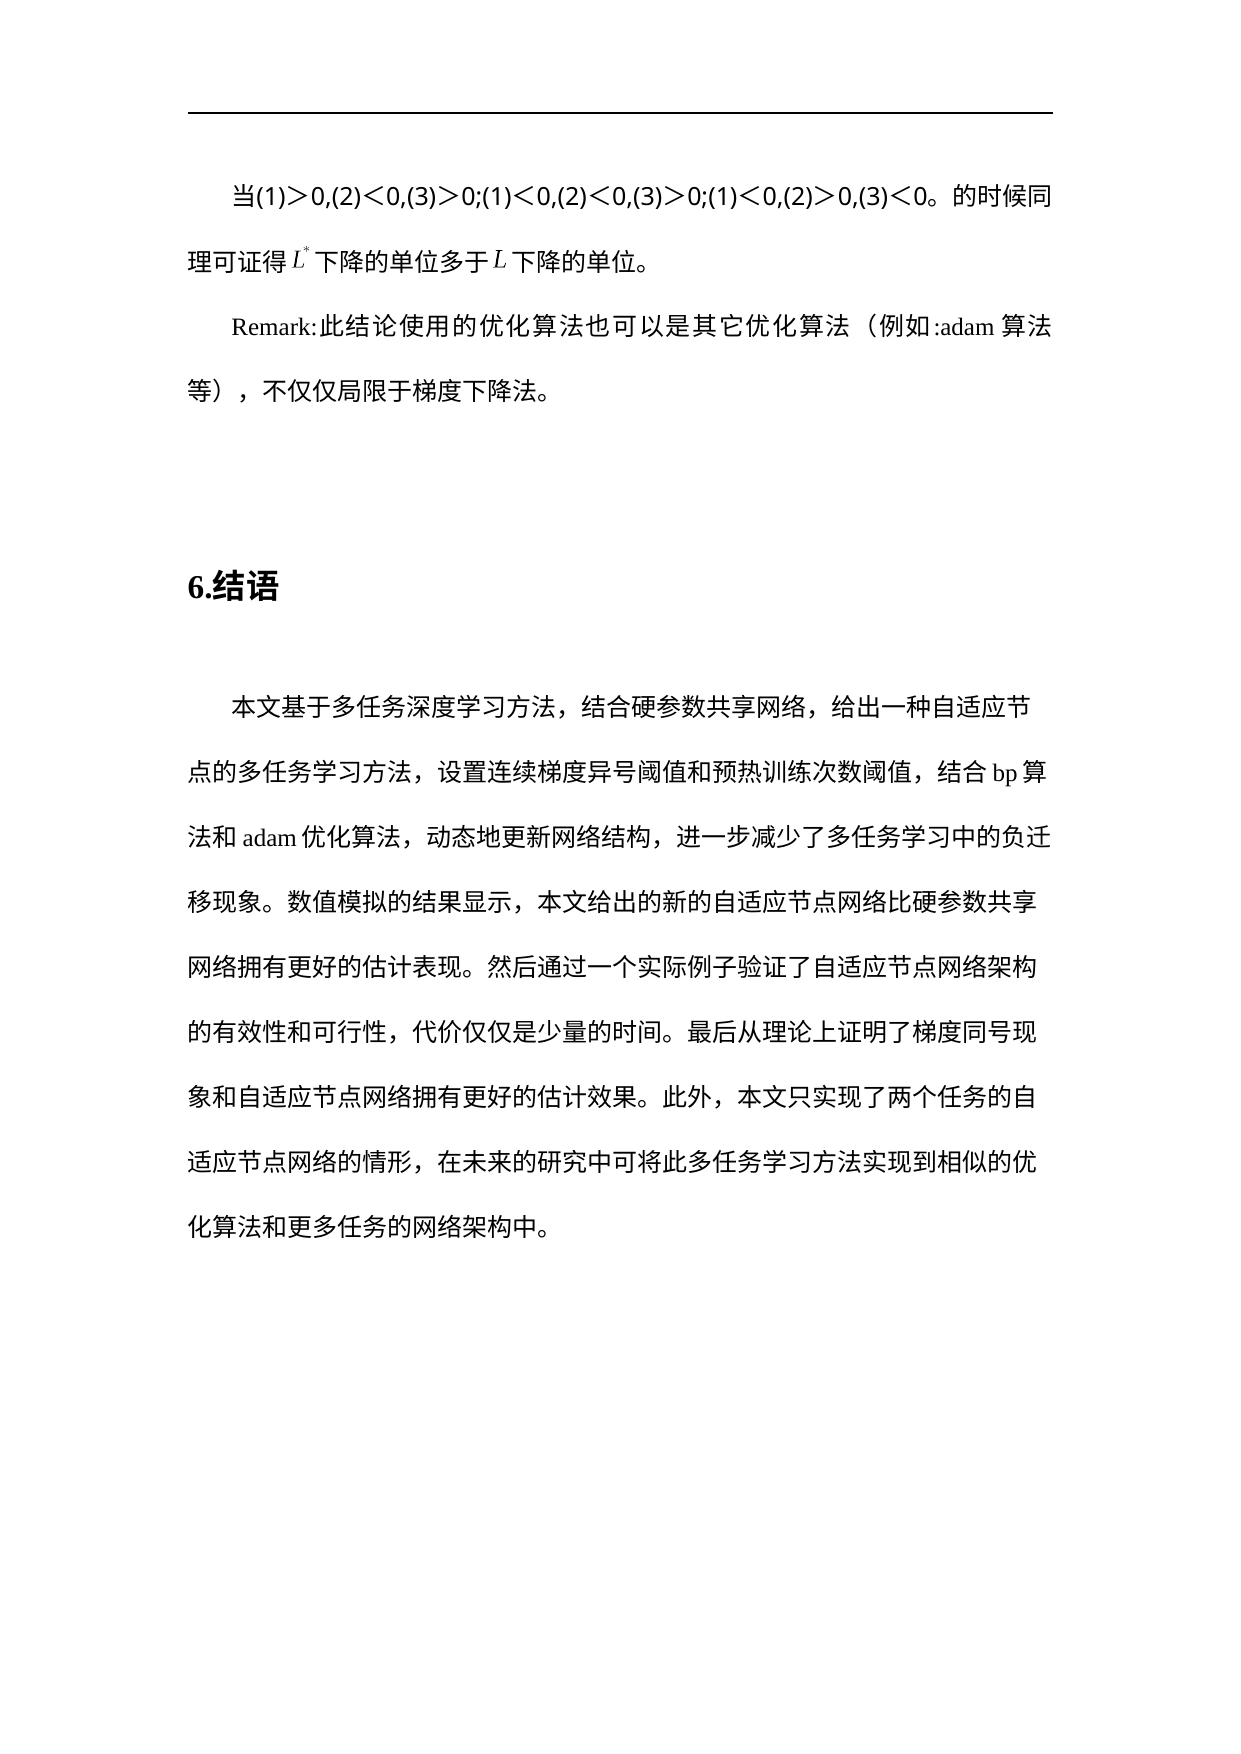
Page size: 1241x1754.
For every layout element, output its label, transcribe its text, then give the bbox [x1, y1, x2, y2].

text 本文基于多任务深度学习方法，结合硬参数共享网络，给出一种自适应节点的多任务学习方法，设置连续梯度异号阈值和预热训练次数阈值，结合bp算法和adam优化算法，动态地更新网络结构，进一步减少了多任务学习中的负迁移现象。数值模拟的结果显示，本文给出的新的自适应节点网络比硬参数共享网络拥有更好的估计表现。然后通过一个实际例子验证了自适应节点网络架构的有效性和可行性，代价仅仅是少量的时间。最后从理论上证明了梯度同号现象和自适应节点网络拥有更好的估计效果。此外，本文只实现了两个任务的自适应节点网络的情形，在未来的研究中可将此多任务学习方法实现到相似的优化算法和更多任务的网络架构中。 [187, 673, 1053, 1258]
text Remark:此结论使用的优化算法也可以是其它优化算法（例如:adam算法等），不仅仅局限于梯度下降法。 [187, 292, 1053, 422]
subtitle 6.结语 [187, 552, 1053, 617]
text 当(1)＞0,(2)＜0,(3)＞0;(1)＜0,(2)＜0,(3)＞0;(1)＜0,(2)＞0,(3)＜0。的时候同理可证得下降的单位多于下降的单位。 [187, 162, 1053, 292]
